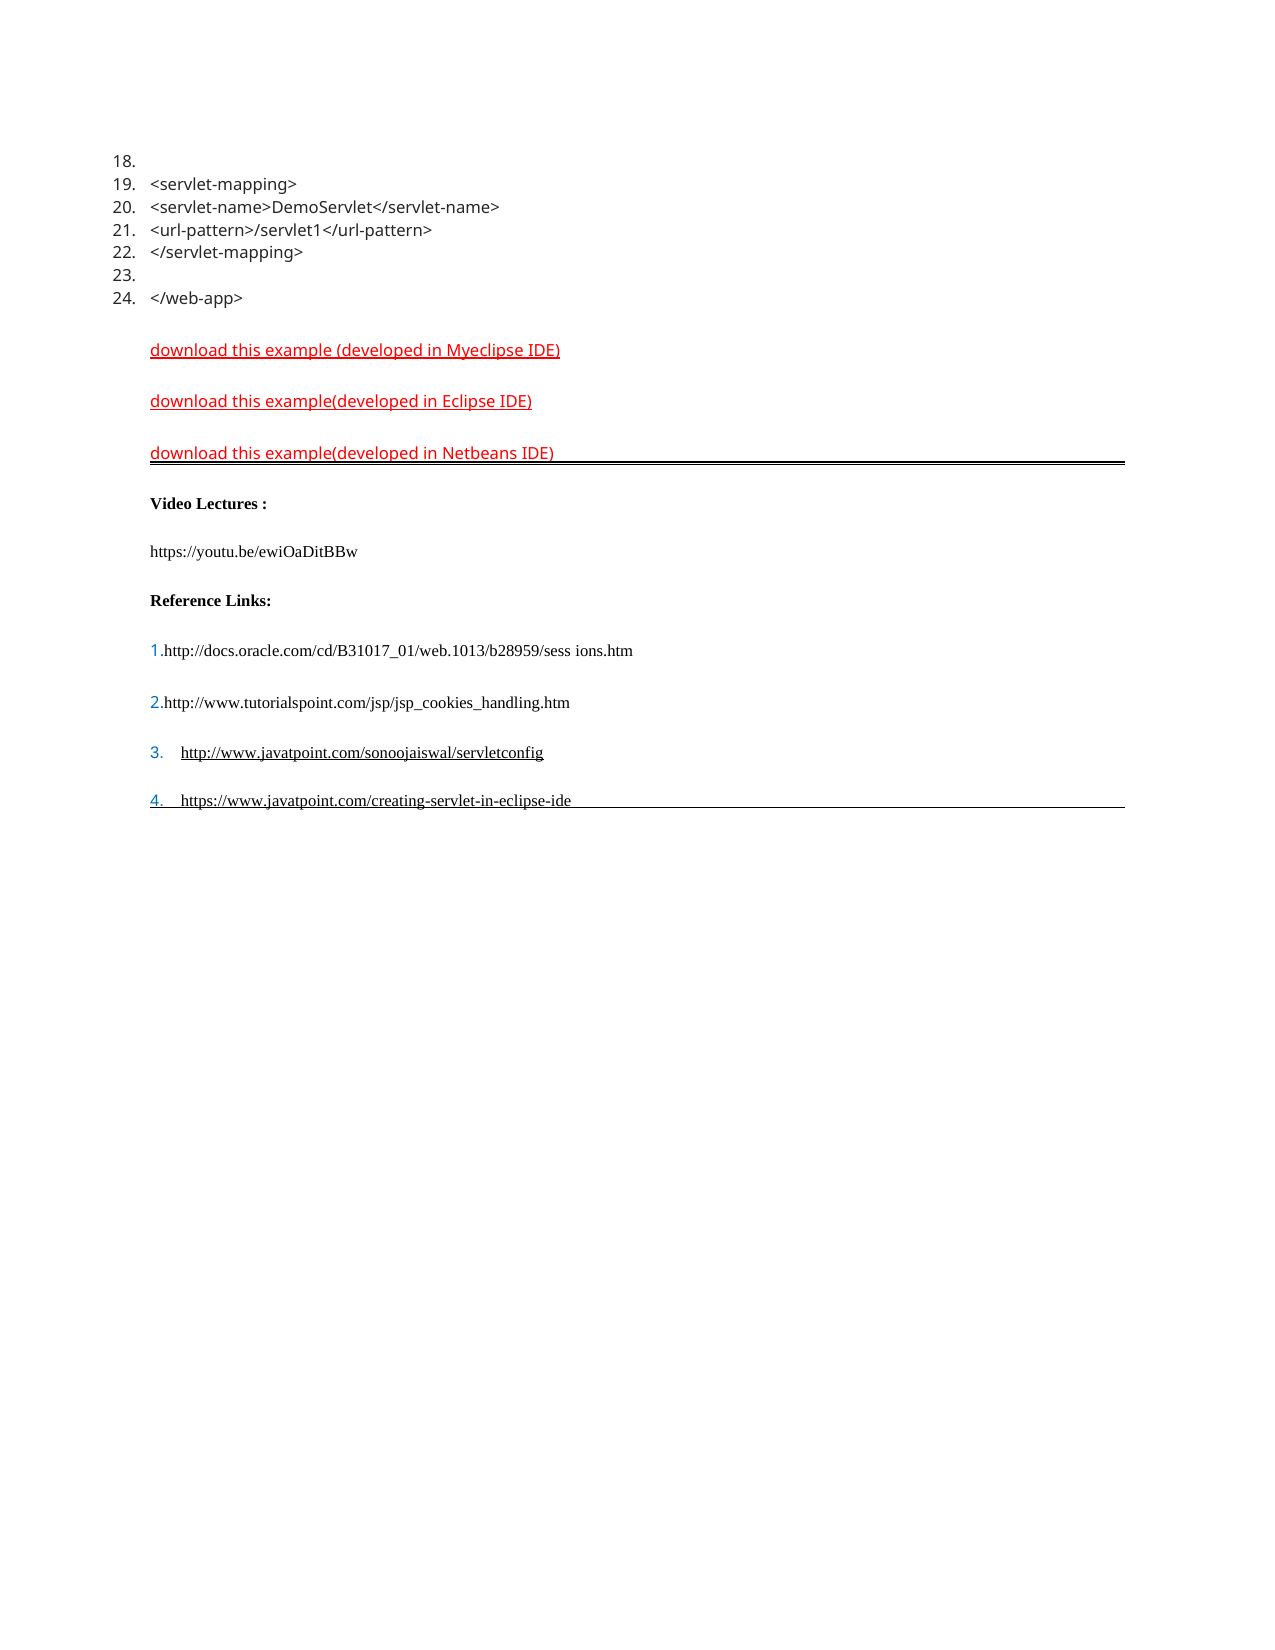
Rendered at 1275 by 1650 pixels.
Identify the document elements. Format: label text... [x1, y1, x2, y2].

text Video Lectures : [150, 494, 1125, 513]
text 3. http://www.javatpoint.com/sonoojaiswal/servletconfig [150, 742, 1125, 762]
text download this example(developed in Netbeans IDE) [150, 442, 1125, 461]
text 2.http://www.tutorialspoint.com/jsp/jsp_cookies_handling.htm [150, 691, 1125, 713]
text download this example (developed in Myeclipse IDE) [150, 338, 1125, 361]
list <servlet-name>DemoServlet</servlet-name> [112, 195, 1125, 218]
text 1.http://docs.oracle.com/cd/B31017_01/web.1013/b28959/sess ions.htm [150, 639, 1125, 661]
list </servlet-mapping> [112, 241, 1125, 263]
list <servlet-mapping> [112, 173, 1125, 195]
list <url-pattern>/servlet1</url-pattern> [112, 218, 1125, 241]
list </web-app> [112, 286, 1125, 309]
text download this example(developed in Eclipse IDE) [150, 390, 1125, 413]
text Reference Links: [150, 590, 1125, 609]
text 4. https://www.javatpoint.com/creating-servlet-in-eclipse-ide [150, 791, 1125, 807]
text https://youtu.be/ewiOaDitBBw [150, 542, 1125, 561]
